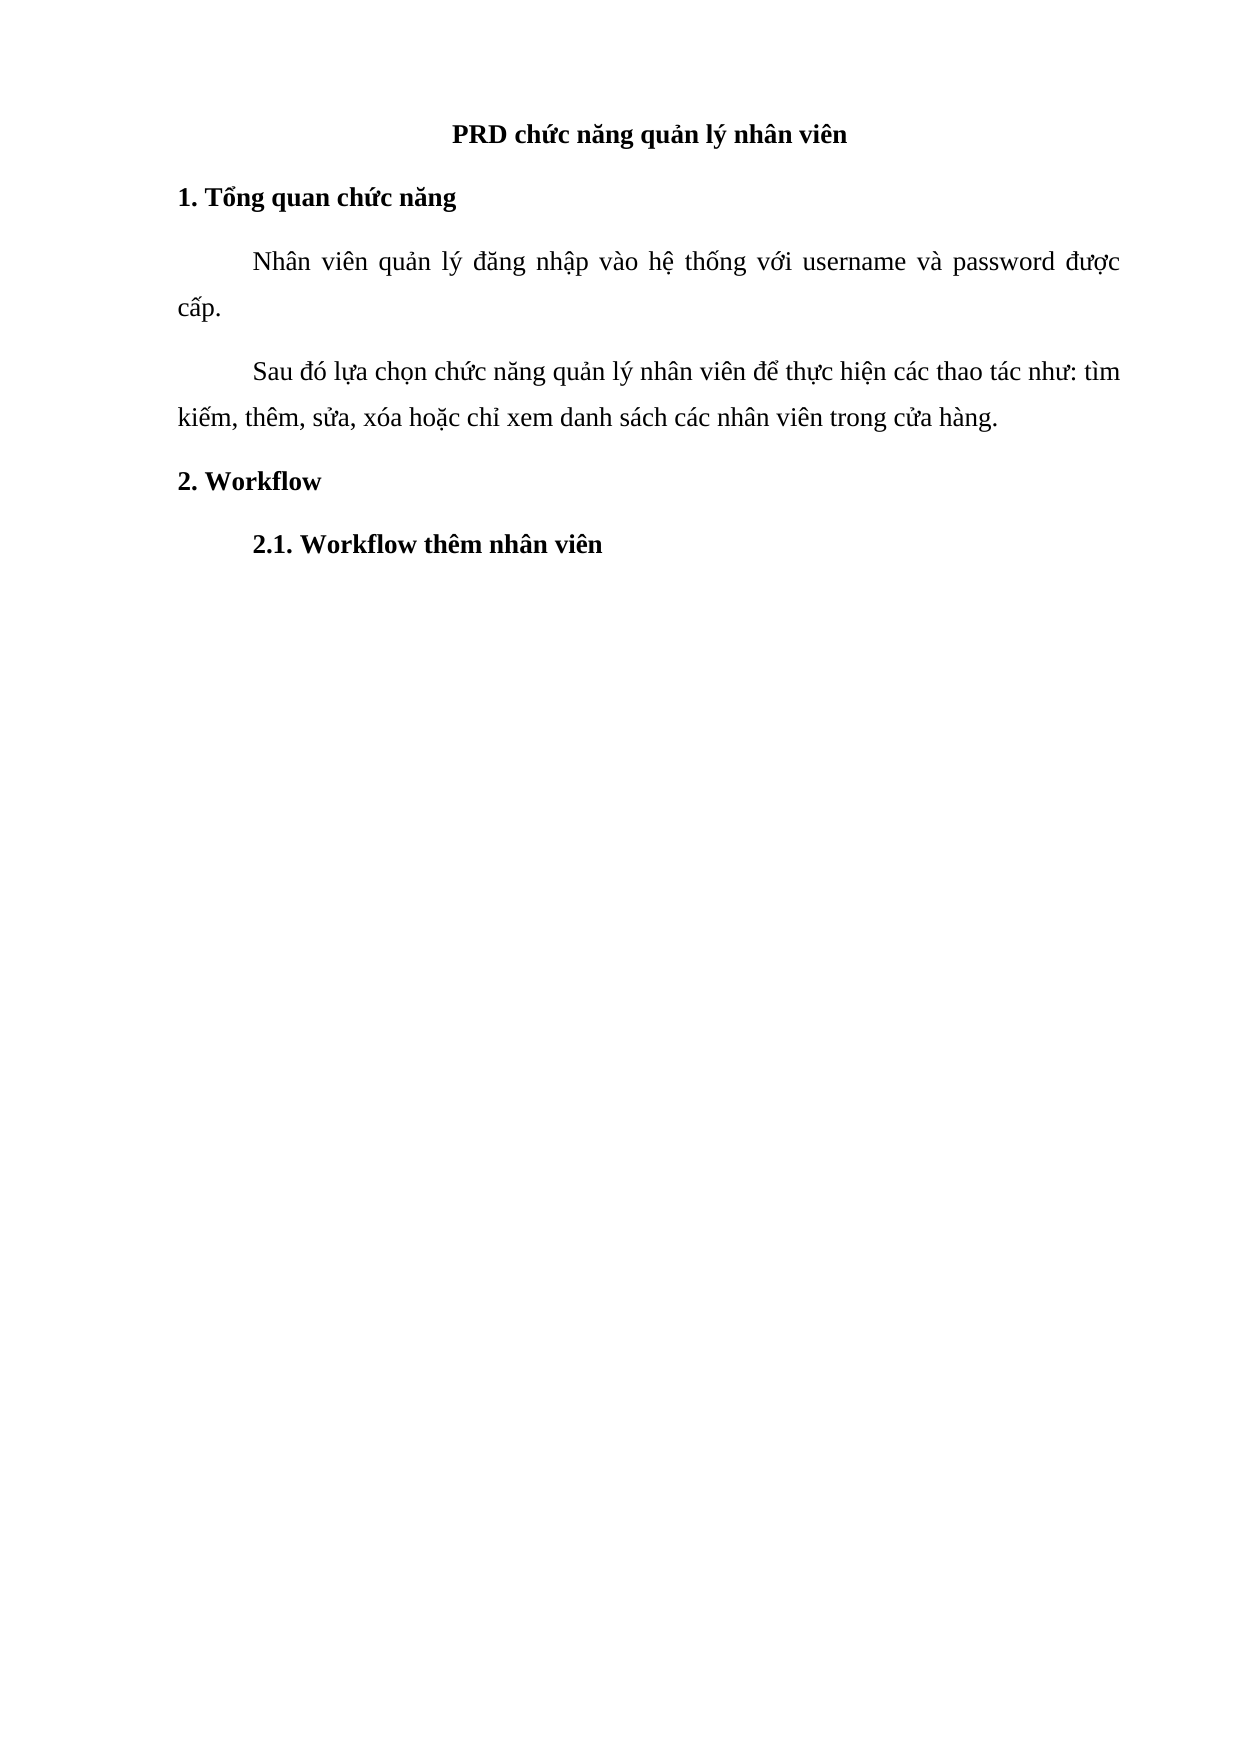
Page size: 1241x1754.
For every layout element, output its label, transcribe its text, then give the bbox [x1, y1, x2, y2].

text Sau đó lựa chọn chức năng quản lý nhân viên để thực hiện các thao tác như: tìm kiếm, thêm, sửa, xóa hoặc chỉ xem danh sách các nhân viên trong cửa hàng. [177, 355, 1122, 433]
text 1. Tổng quan chức năng [177, 181, 1122, 213]
text Nhân viên quản lý đăng nhập vào hệ thống với username và password được cấp. [177, 245, 1122, 323]
text PRD chức năng quản lý nhân viên [177, 118, 1122, 149]
text 2. Workflow [177, 465, 1122, 496]
text 2.1. Workflow thêm nhân viên [177, 528, 1122, 559]
